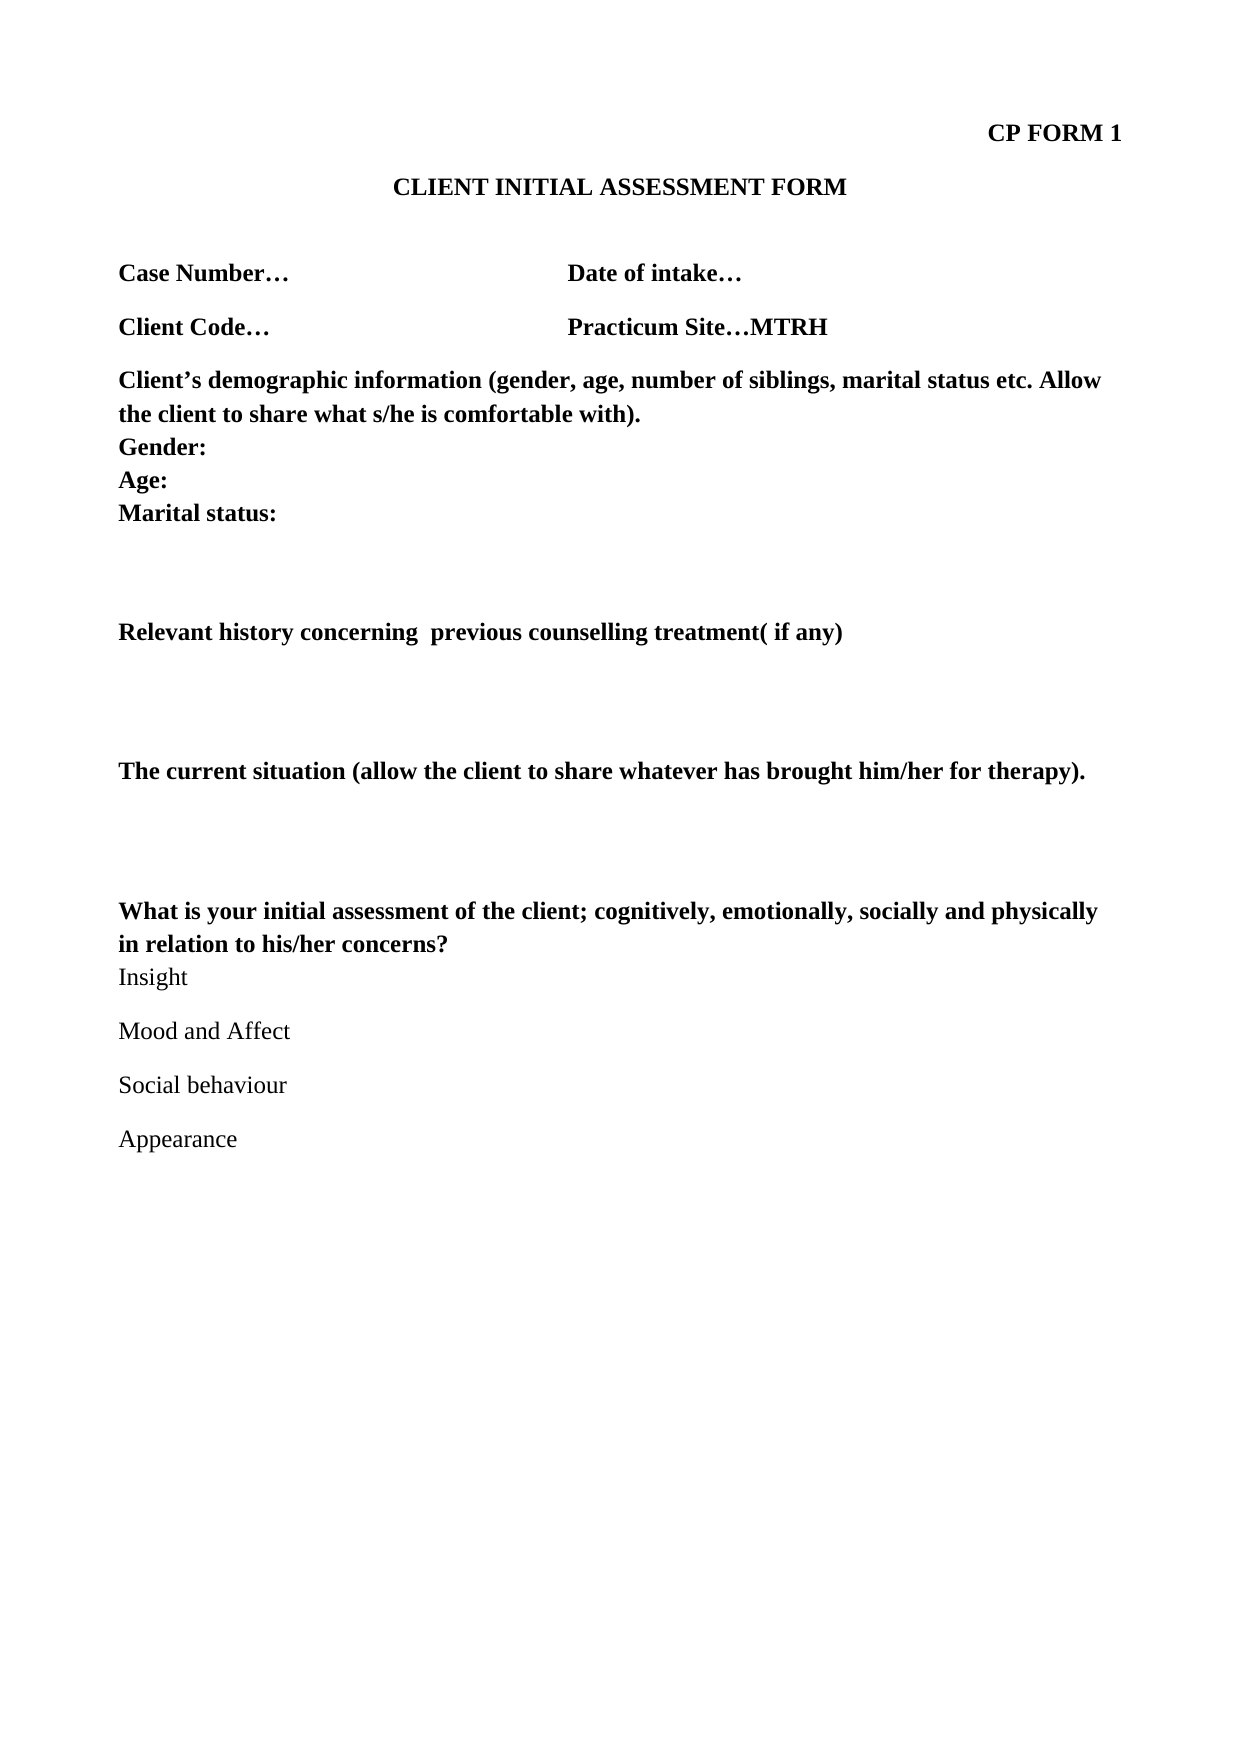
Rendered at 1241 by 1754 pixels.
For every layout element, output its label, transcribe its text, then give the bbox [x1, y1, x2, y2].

text CP FORM 1 [118, 118, 1122, 147]
text Appearance [118, 1124, 1122, 1185]
text Social behaviour [118, 1070, 1122, 1099]
text Client Code… Practicum Site…MTRH [118, 312, 1122, 341]
text Client’s demographic information (gender, age, number of siblings, marital status etc. Allow the client to share what s/he is comfortable with). Gender: Age: Marital status: [118, 366, 1122, 559]
text Case Number… Date of intake… [118, 258, 1122, 287]
text What is your initial assessment of the client; cognitively, emotionally, socially and physically in relation to his/her concerns? Insight [118, 896, 1122, 991]
text Relevant history concerning previous counselling treatment( if any) [118, 584, 1122, 678]
text Mood and Affect [118, 1016, 1122, 1045]
text CLIENT INITIAL ASSESSMENT FORM [118, 172, 1122, 233]
text The current situation (allow the client to share whatever has brought him/her for therapy). [118, 756, 1122, 817]
